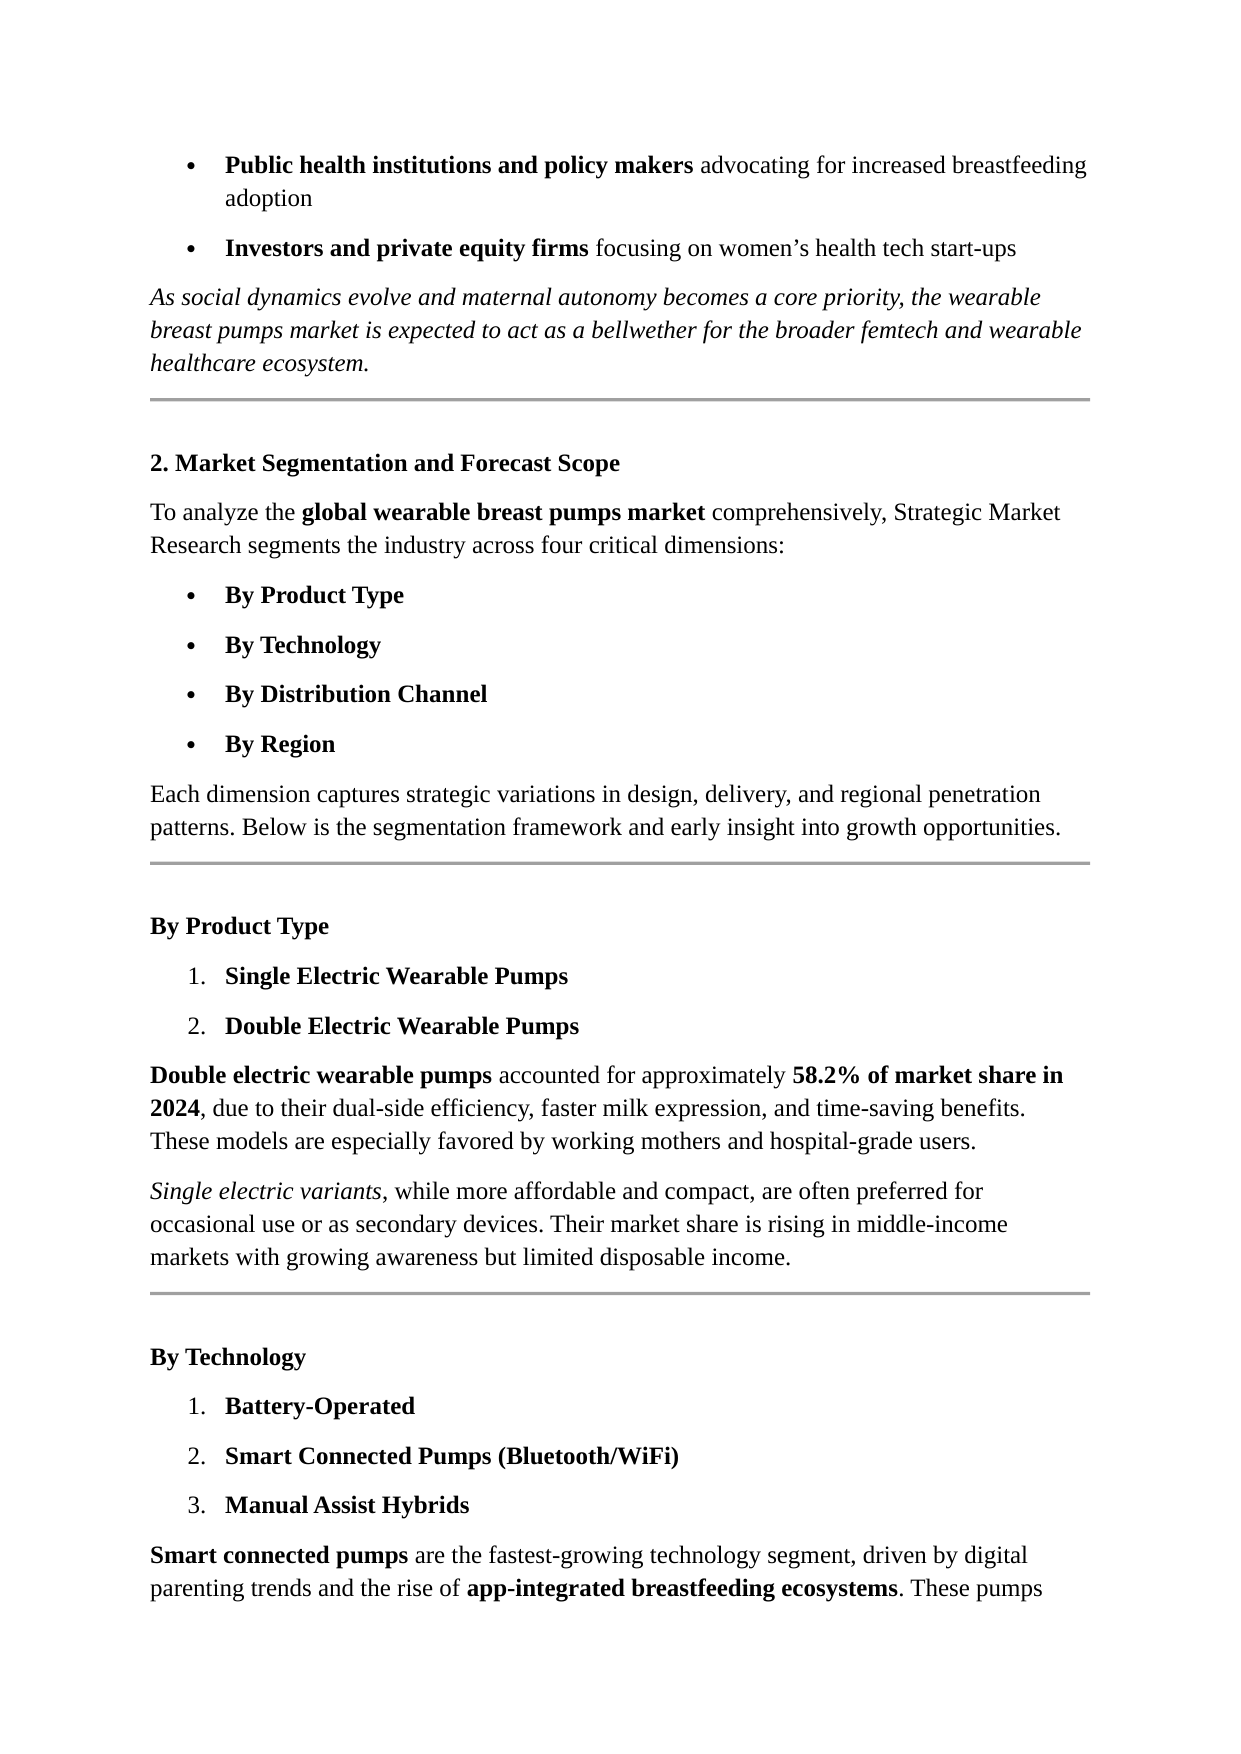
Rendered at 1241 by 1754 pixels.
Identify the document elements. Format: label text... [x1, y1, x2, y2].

list Public health institutions and policy makers advocating for increased breastfeeding adoption [187, 150, 1090, 212]
list Manual Assist Hybrids [187, 1491, 1090, 1519]
list Investors and private equity firms focusing on women’s health tech start-ups [187, 233, 1090, 261]
text As social dynamics evolve and maternal autonomy becomes a core priority, the wearable breast pumps market is expected to act as a bellwether for the broader femtech and wearable healthcare ecosystem. [150, 282, 1090, 377]
text Double electric wearable pumps accounted for approximately 58.2% of market share in 2024, due to their dual-side efficiency, faster milk expression, and time-saving benefits. These models are especially favored by working mothers and hospital-grade users. [150, 1060, 1090, 1155]
list By Product Type [187, 580, 1090, 609]
list Single Electric Wearable Pumps [187, 961, 1090, 990]
list By Technology [187, 630, 1090, 659]
list Smart Connected Pumps (Bluetooth/WiFi) [187, 1441, 1090, 1470]
list By Distribution Channel [187, 679, 1090, 708]
text By Product Type [150, 911, 1090, 940]
list Double Electric Wearable Pumps [187, 1011, 1090, 1039]
text Each dimension captures strategic variations in design, delivery, and regional penetration patterns. Below is the segmentation framework and early insight into growth opportunities. [150, 779, 1090, 841]
text To analyze the global wearable breast pumps market comprehensively, Strategic Market Research segments the industry across four critical dimensions: [150, 497, 1090, 559]
list Battery-Operated [187, 1391, 1090, 1420]
text 2. Market Segmentation and Forecast Scope [150, 448, 1090, 477]
list By Region [187, 729, 1090, 758]
text By Technology [150, 1342, 1090, 1370]
text Single electric variants, while more affordable and compact, are often preferred for occasional use or as secondary devices. Their market share is rising in middle-income markets with growing awareness but limited disposable income. [150, 1176, 1090, 1271]
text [150, 1540, 1090, 1602]
